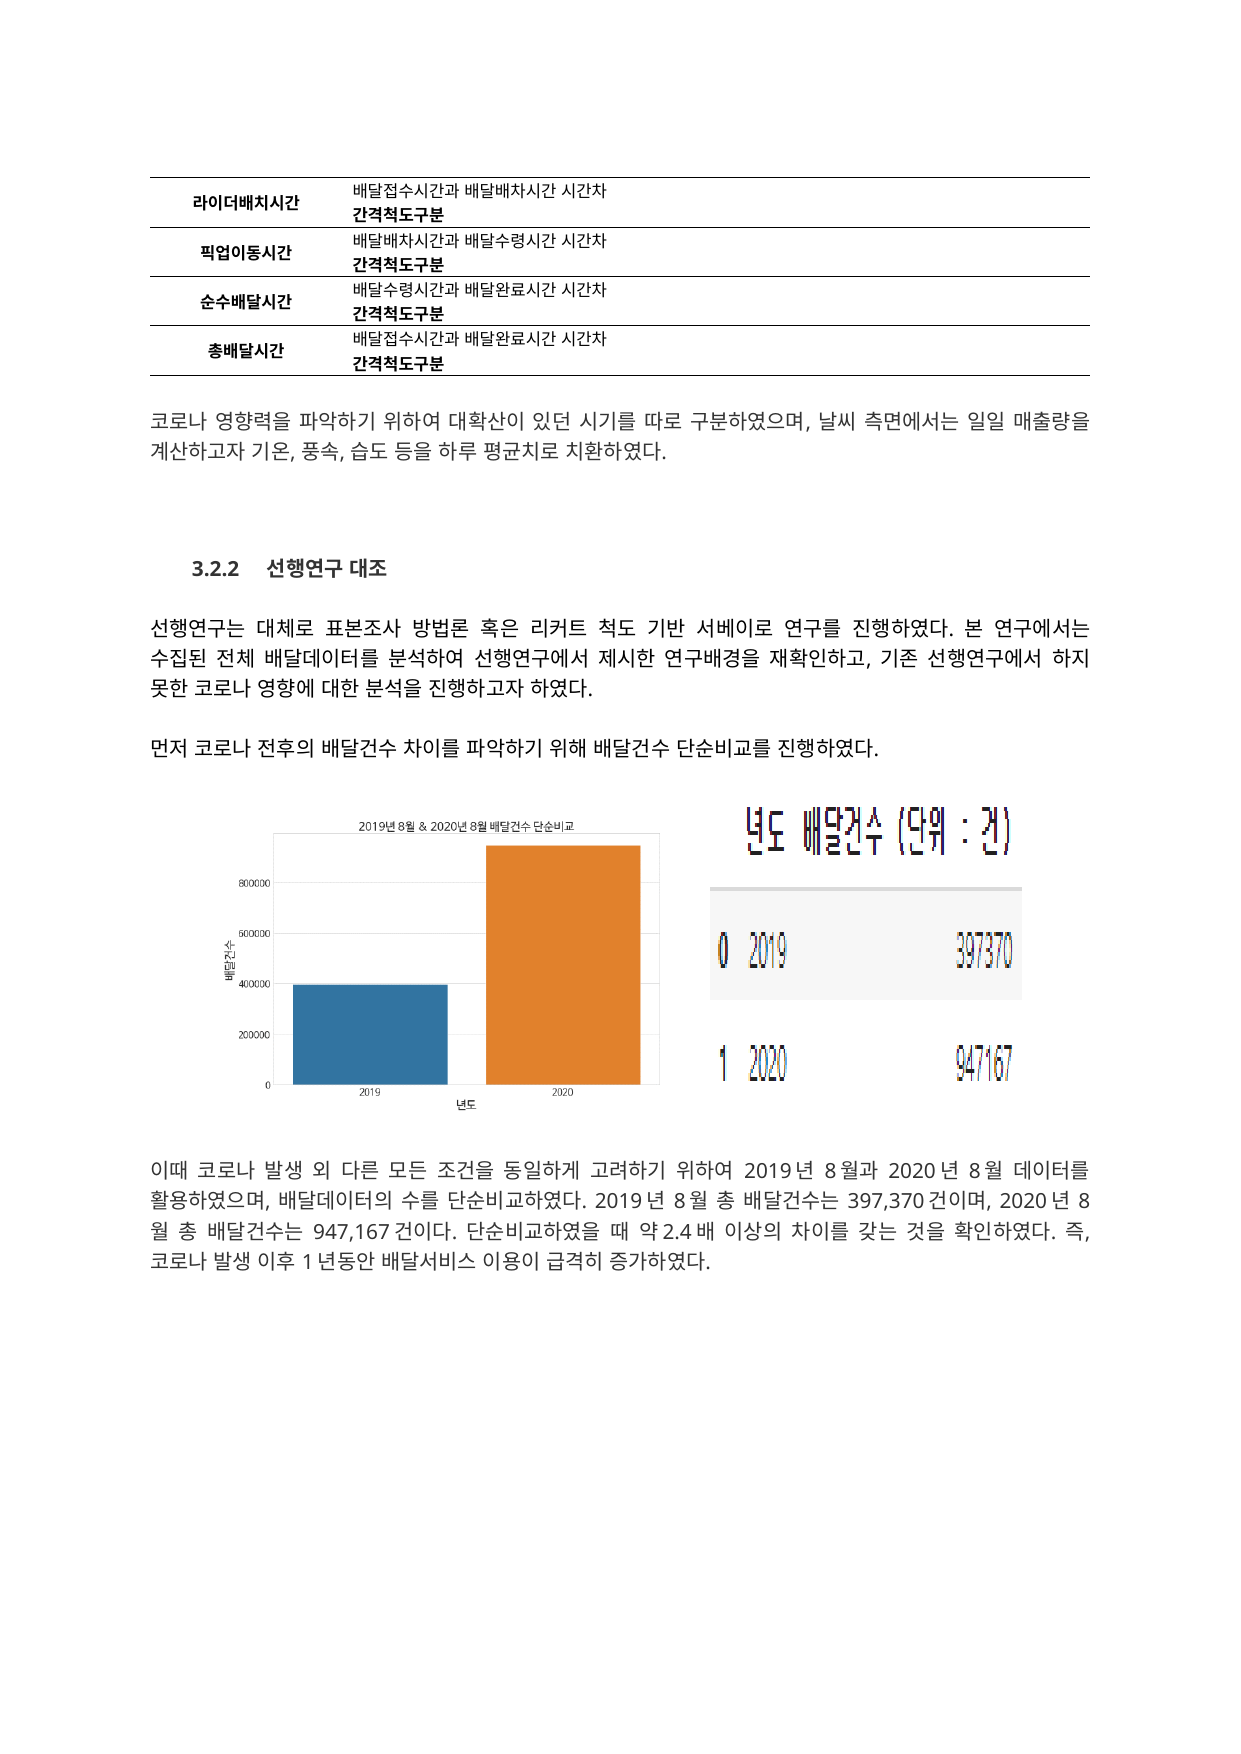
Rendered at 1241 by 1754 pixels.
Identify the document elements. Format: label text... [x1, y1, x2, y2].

table_cell 총배달시간 [150, 326, 342, 375]
table_cell 배달접수시간과 배달배차시간 시간차 간격척도구분 [342, 178, 1090, 227]
table_cell 라이더배치시간 [150, 178, 342, 227]
table_cell 순수배달시간 [150, 277, 342, 325]
table_cell 배달배차시간과 배달수령시간 시간차 간격척도구분 [342, 228, 1090, 276]
text 이때 코로나 발생 외 다른 모든 조건을 동일하게 고려하기 위하여 2019년 8월과 2020년 8월 데이터를 활용하였으며, 배달데이터의 수를 단순비교하였다. 2019년 8월 총 배달건수는 397,370건이며, 2020년 8월 총 배달건수는 947,167건이다. 단순비교하였을 때 약2.4배 이상의 차이를 갖는 것을 확인하였다. 즉, 코로나 발생 이후 1년동안 배달서비스 이용이 급격히 증가하였다. [150, 1154, 1090, 1276]
table_cell 배달접수시간과 배달완료시간 시간차 간격척도구분 [342, 326, 1090, 375]
table_cell 픽업이동시간 [150, 228, 342, 276]
table_cell 배달수령시간과 배달완료시간 시간차 간격척도구분 [342, 277, 1090, 325]
text 선행연구는 대체로 표본조사 방법론 혹은 리커트 척도 기반 서베이로 연구를 진행하였다. 본 연구에서는 수집된 전체 배달데이터를 분석하여 선행연구에서 제시한 연구배경을 재확인하고, 기존 선행연구에서 하지 못한 코로나 영향에 대한 분석을 진행하고자 하였다. [150, 612, 1090, 703]
text 코로나 영향력을 파악하기 위하여 대확산이 있던 시기를 따로 구분하였으며, 날씨 측면에서는 일일 매출량을 계산하고자 기온, 풍속, 습도 등을 하루 평균치로 치환하였다. [150, 405, 1090, 466]
list 선행연구 대조 [192, 552, 1090, 583]
text 먼저 코로나 전후의 배달건수 차이를 파악하기 위해 배달건수 단순비교를 진행하였다. [150, 732, 1090, 762]
picture [211, 791, 1029, 1126]
